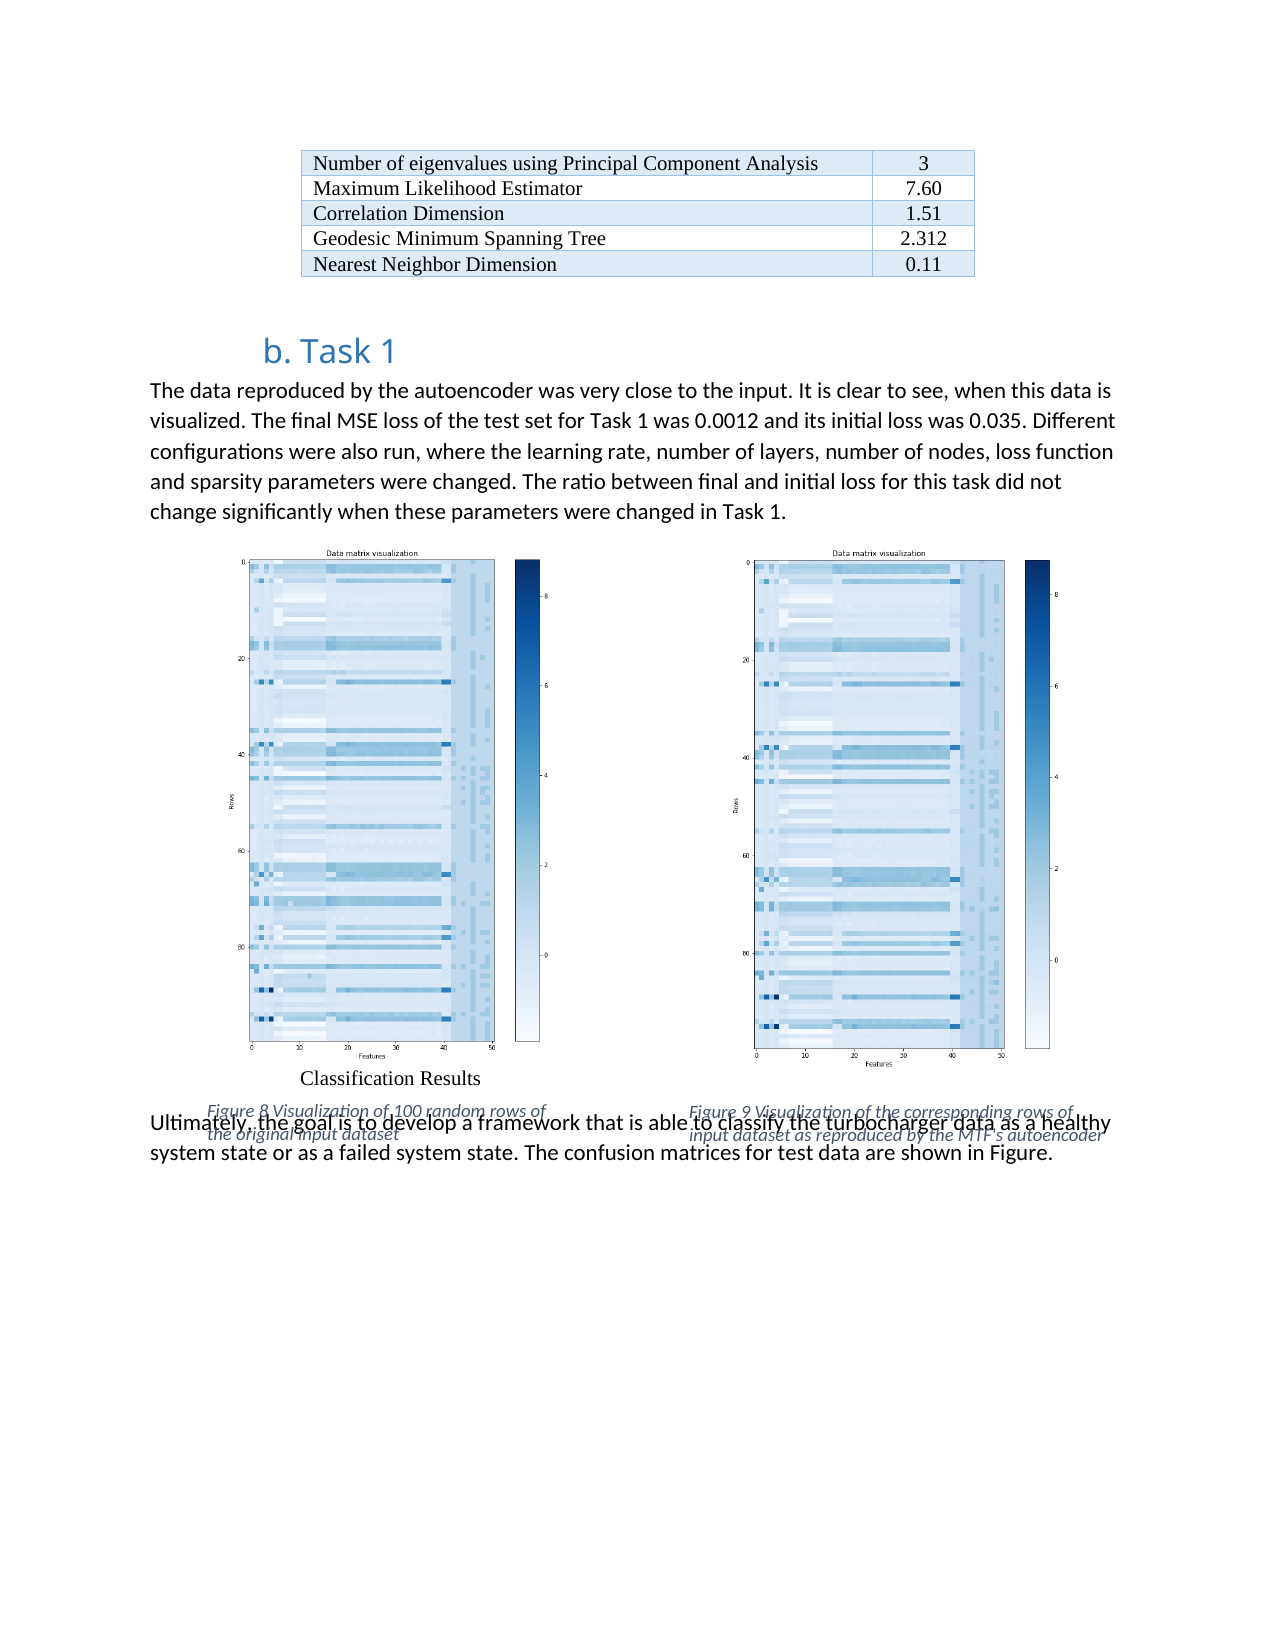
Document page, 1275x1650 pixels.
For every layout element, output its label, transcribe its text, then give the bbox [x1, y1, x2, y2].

table_cell 2.312 [873, 226, 974, 250]
table_cell 3 [873, 151, 974, 175]
text Ultimately, the goal is to develop a framework that is able to classify the turbocharger data as a healthy system state or as a failed system state. The confusion matrices for test data are shown in Figure. [150, 1108, 1125, 1166]
table_cell Geodesic Minimum Spanning Tree [302, 226, 872, 250]
table_cell 0.11 [873, 251, 974, 276]
table_cell Correlation Dimension [302, 201, 872, 225]
table_cell Maximum Likelihood Estimator [302, 176, 872, 200]
subtitle Task 1 [262, 327, 1125, 373]
table_cell Nearest Neighbor Dimension [302, 251, 872, 276]
list Classification Results [262, 681, 1125, 1089]
table_cell 1.51 [873, 201, 974, 225]
picture [150, 543, 585, 1066]
picture [653, 543, 1096, 1074]
text The data reproduced by the autoencoder was very close to the input. It is clear to see, when this data is visualized. The final MSE loss of the test set for Task 1 was 0.0012 and its initial loss was 0.035. Different configurations were also run, where the learning rate, number of layers, number of nodes, loss function and sparsity parameters were changed. The ratio between final and initial loss for this task did not change significantly when these parameters were changed in Task 1. [150, 376, 1125, 525]
table_cell Number of eigenvalues using Principal Component Analysis [302, 151, 872, 175]
table_cell 7.60 [873, 176, 974, 200]
